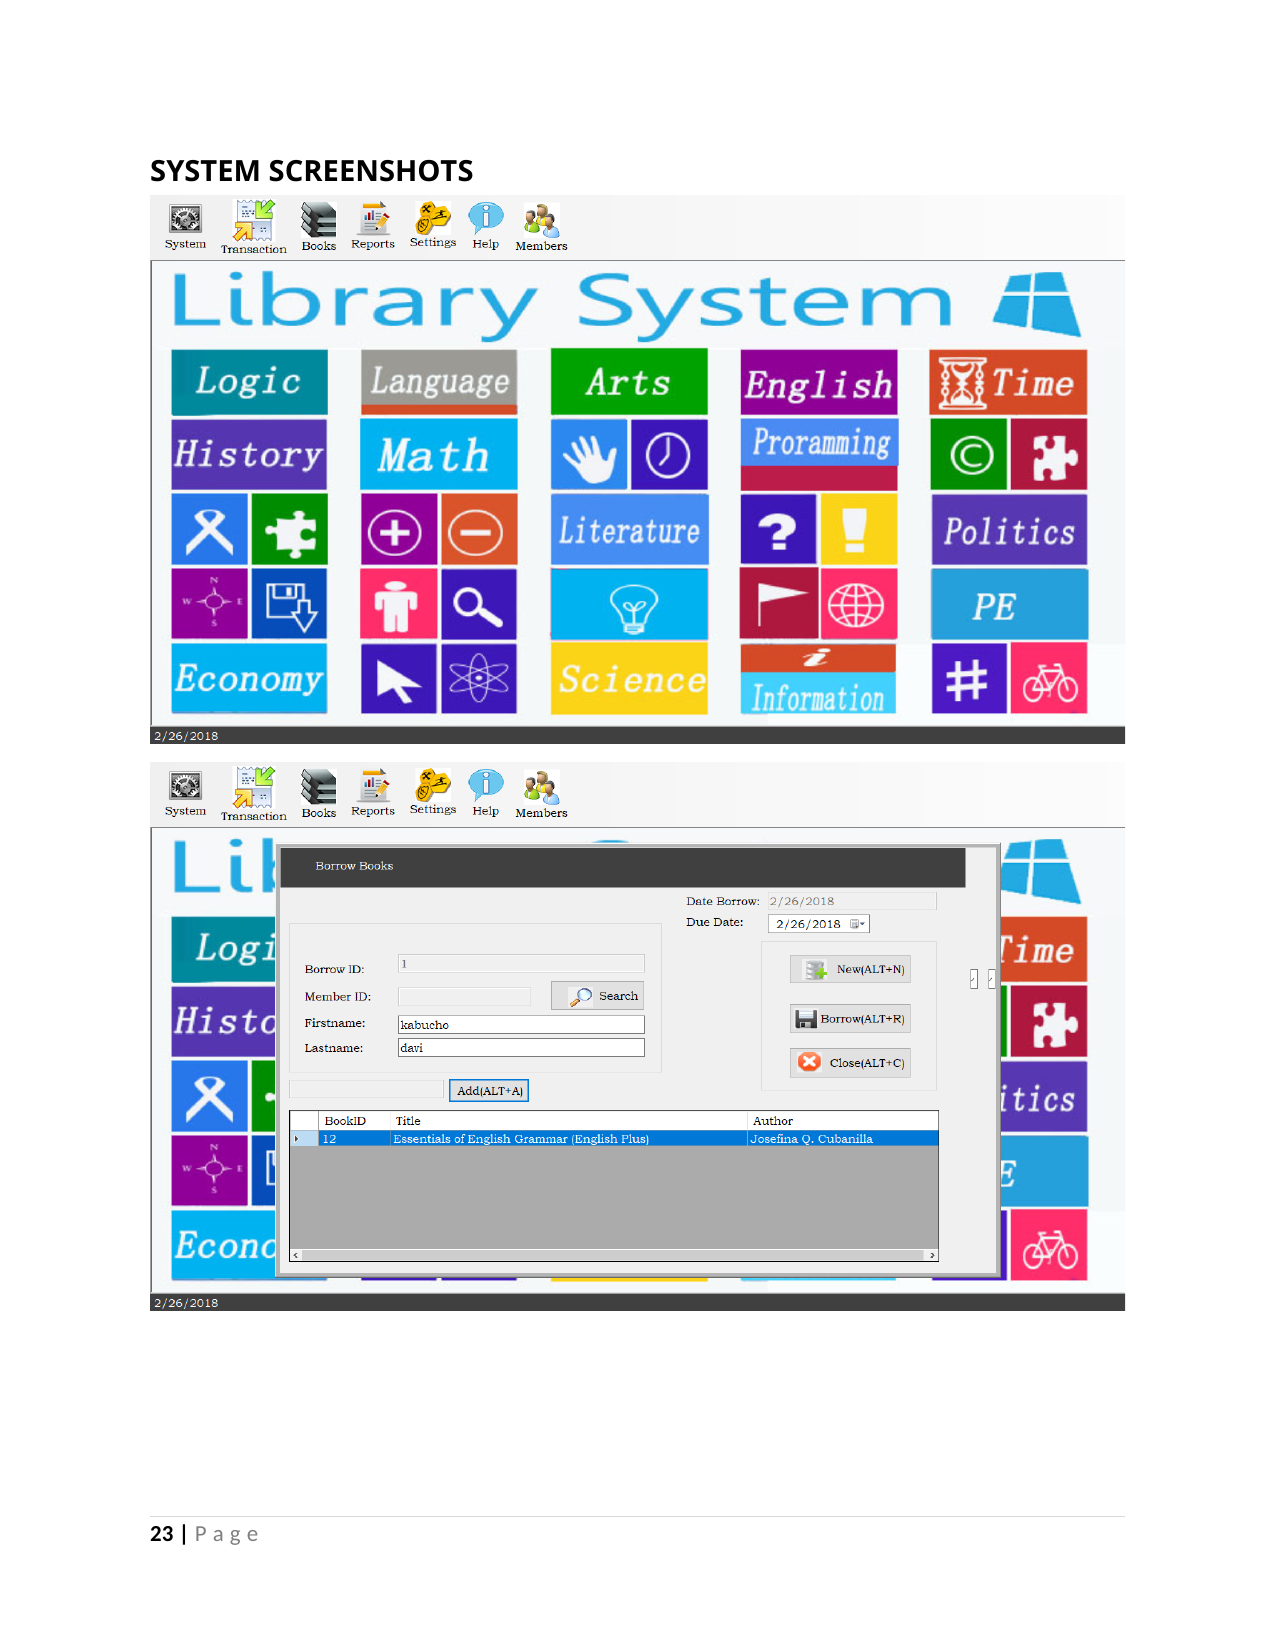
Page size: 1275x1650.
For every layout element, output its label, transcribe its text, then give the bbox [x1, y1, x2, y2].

subtitle SYSTEM SCREENSHOTS [150, 150, 1125, 190]
picture [150, 195, 1125, 744]
picture [150, 762, 1125, 1311]
